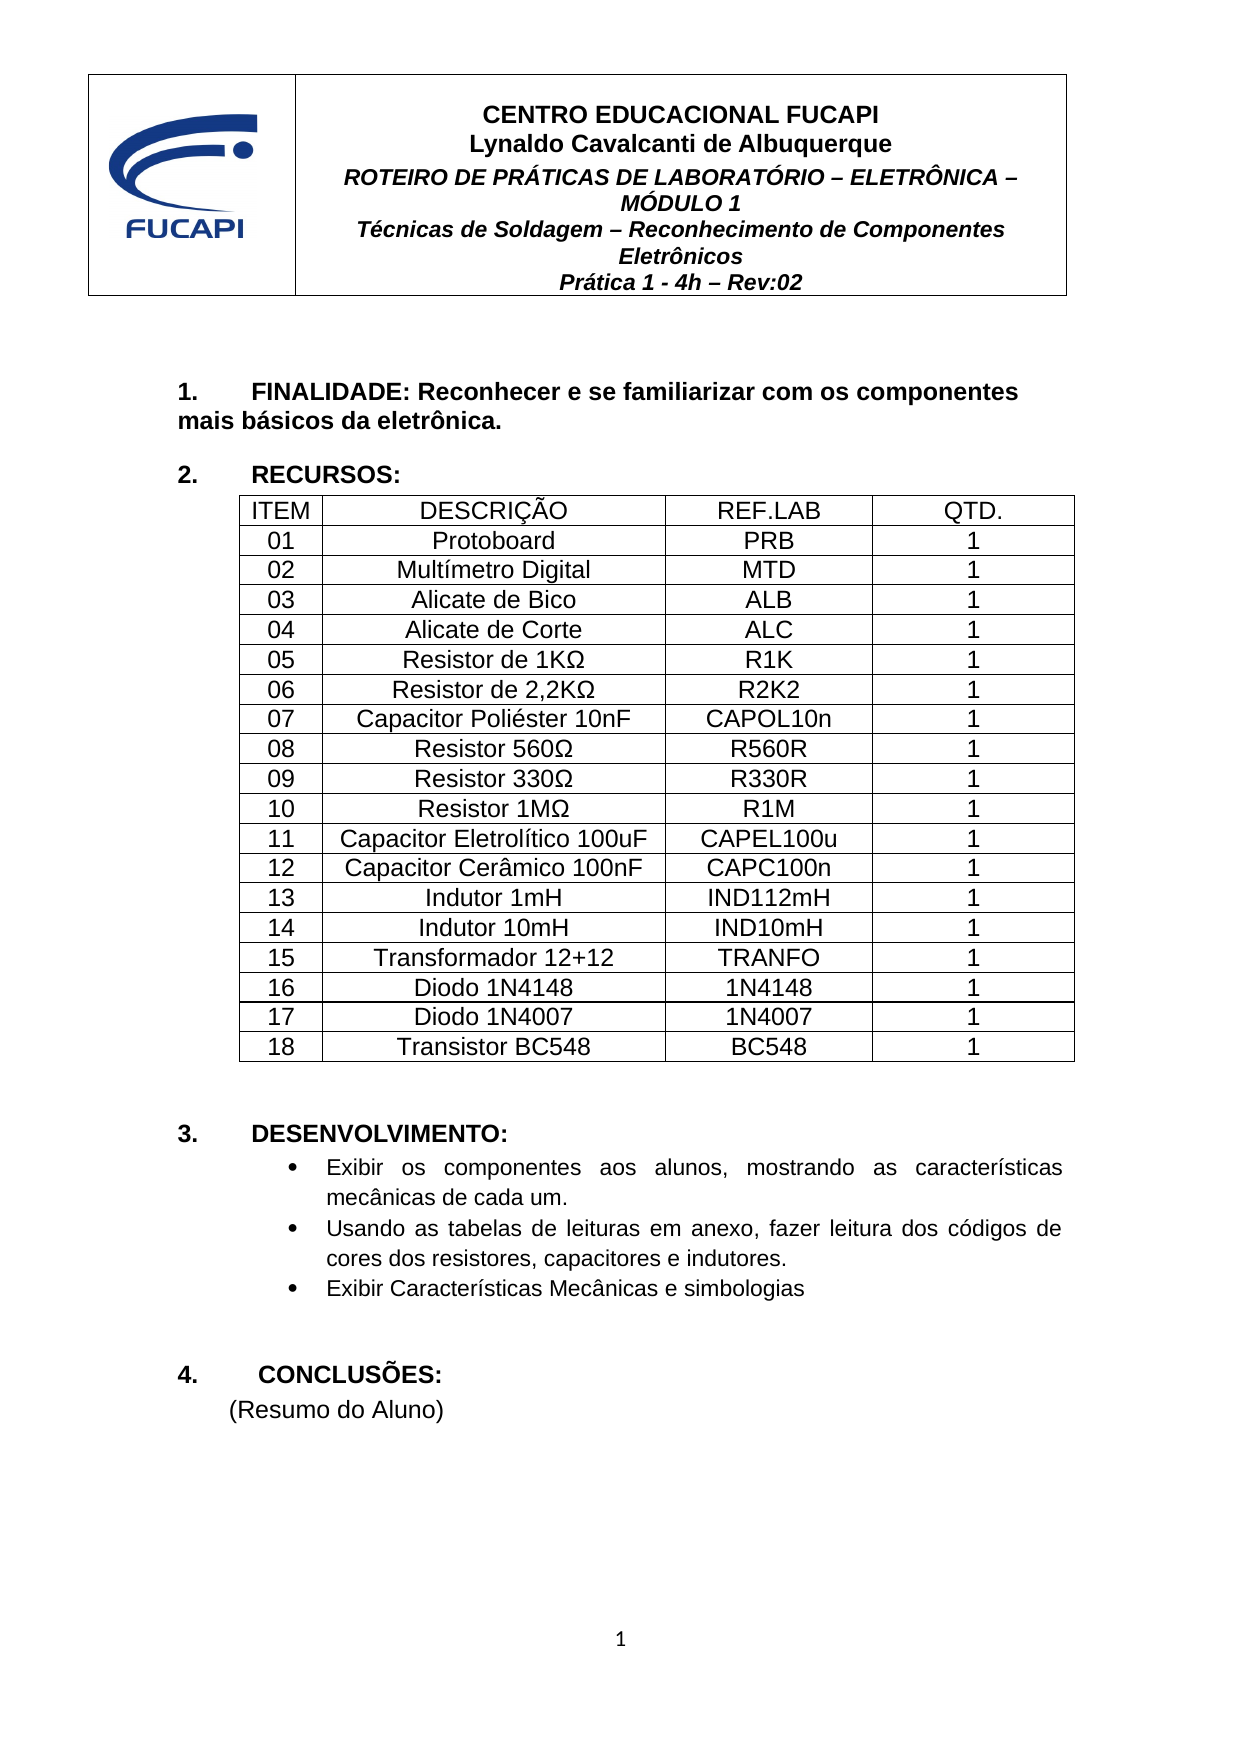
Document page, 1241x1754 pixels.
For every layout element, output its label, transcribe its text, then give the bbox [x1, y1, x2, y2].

table_cell 10 [240, 794, 322, 823]
table_cell 1 [873, 526, 1074, 554]
table_cell 1N4148 [666, 973, 872, 1001]
table_cell ALB [666, 585, 872, 614]
list Exibir Características Mecânicas e simbologias [288, 1275, 1063, 1301]
table_cell 1 [873, 1003, 1074, 1031]
table_cell 1 [873, 973, 1074, 1001]
table_cell Indutor 10mH [323, 913, 665, 942]
table_cell Capacitor Poliéster 10nF [323, 705, 665, 733]
table_cell ALC [666, 615, 872, 644]
table_cell MTD [666, 556, 872, 584]
table_cell R560R [666, 734, 872, 763]
table_cell Capacitor Eletrolítico 100uF [323, 824, 665, 852]
table_cell Diodo 1N4007 [323, 1003, 665, 1031]
table_cell IND10mH [666, 913, 872, 942]
table_cell IND112mH [666, 883, 872, 912]
table_cell 08 [240, 734, 322, 763]
subtitle CONCLUSÕES: [177, 1360, 1063, 1389]
table_cell CAPEL100u [666, 824, 872, 852]
subtitle RECURSOS: [177, 460, 1063, 489]
table_header DESCRIÇÃO [323, 496, 665, 525]
table_cell Resistor de 1KΩ [323, 645, 665, 674]
table_cell 1 [873, 734, 1074, 763]
table_cell R1M [666, 794, 872, 823]
table_cell 1 [873, 913, 1074, 942]
table_cell Alicate de Bico [323, 585, 665, 614]
table_cell 1 [873, 1032, 1074, 1061]
table_cell Indutor 1mH [323, 883, 665, 912]
table_header QTD. [873, 496, 1074, 525]
list Usando as tabelas de leituras em anexo, fazer leitura dos códigos de cores dos resistores, capacitores e indutores. [288, 1214, 1063, 1271]
subtitle DESENVOLVIMENTO: [177, 1119, 1063, 1148]
table_cell Resistor 1MΩ [323, 794, 665, 823]
table_cell Resistor 330Ω [323, 764, 665, 793]
table_cell 01 [240, 526, 322, 554]
table_cell 1 [873, 824, 1074, 852]
table_cell Capacitor Cerâmico 100nF [323, 854, 665, 882]
table_cell 1 [873, 556, 1074, 584]
table_cell Multímetro Digital [323, 556, 665, 584]
table_cell Alicate de Corte [323, 615, 665, 644]
table_cell CAPOL10n [666, 705, 872, 733]
table_cell R330R [666, 764, 872, 793]
table_cell 04 [240, 615, 322, 644]
table_cell 1N4007 [666, 1003, 872, 1031]
table_cell Resistor 560Ω [323, 734, 665, 763]
table_cell Diodo 1N4148 [323, 973, 665, 1001]
table_header REF.LAB [666, 496, 872, 525]
table_cell Transformador 12+12 [323, 943, 665, 972]
table_cell 09 [240, 764, 322, 793]
table_cell 16 [240, 973, 322, 1001]
subtitle FINALIDADE: Reconhecer e se familiarizar com os componentes mais básicos da eletrônica. [177, 377, 1063, 435]
table_cell R1K [666, 645, 872, 674]
table_cell 15 [240, 943, 322, 972]
table_cell R2K2 [666, 675, 872, 703]
table_cell PRB [666, 526, 872, 554]
table_cell 1 [873, 854, 1074, 882]
table_cell 13 [240, 883, 322, 912]
table_cell TRANFO [666, 943, 872, 972]
table_cell 1 [873, 883, 1074, 912]
table_cell 1 [873, 764, 1074, 793]
table_cell Protoboard [323, 526, 665, 554]
table_cell 18 [240, 1032, 322, 1061]
table_cell 1 [873, 794, 1074, 823]
table_cell 06 [240, 675, 322, 703]
table_cell 11 [240, 824, 322, 852]
table_cell 1 [873, 675, 1074, 703]
table_cell Transistor BC548 [323, 1032, 665, 1061]
table_cell 14 [240, 913, 322, 942]
table_cell 07 [240, 705, 322, 733]
text (Resumo do Aluno) [229, 1395, 1063, 1424]
picture [108, 114, 258, 238]
table_cell 1 [873, 585, 1074, 614]
table_cell 02 [240, 556, 322, 584]
table_cell CAPC100n [666, 854, 872, 882]
table_cell Resistor de 2,2KΩ [323, 675, 665, 703]
table_cell 1 [873, 645, 1074, 674]
table_cell 12 [240, 854, 322, 882]
list Exibir os componentes aos alunos, mostrando as características mecânicas de cada um. [288, 1154, 1063, 1211]
table_cell 1 [873, 705, 1074, 733]
table_cell 03 [240, 585, 322, 614]
table_cell BC548 [666, 1032, 872, 1061]
table_cell 17 [240, 1003, 322, 1031]
table_cell 1 [873, 943, 1074, 972]
table_header ITEM [240, 496, 322, 525]
table_cell 05 [240, 645, 322, 674]
table_cell 1 [873, 615, 1074, 644]
